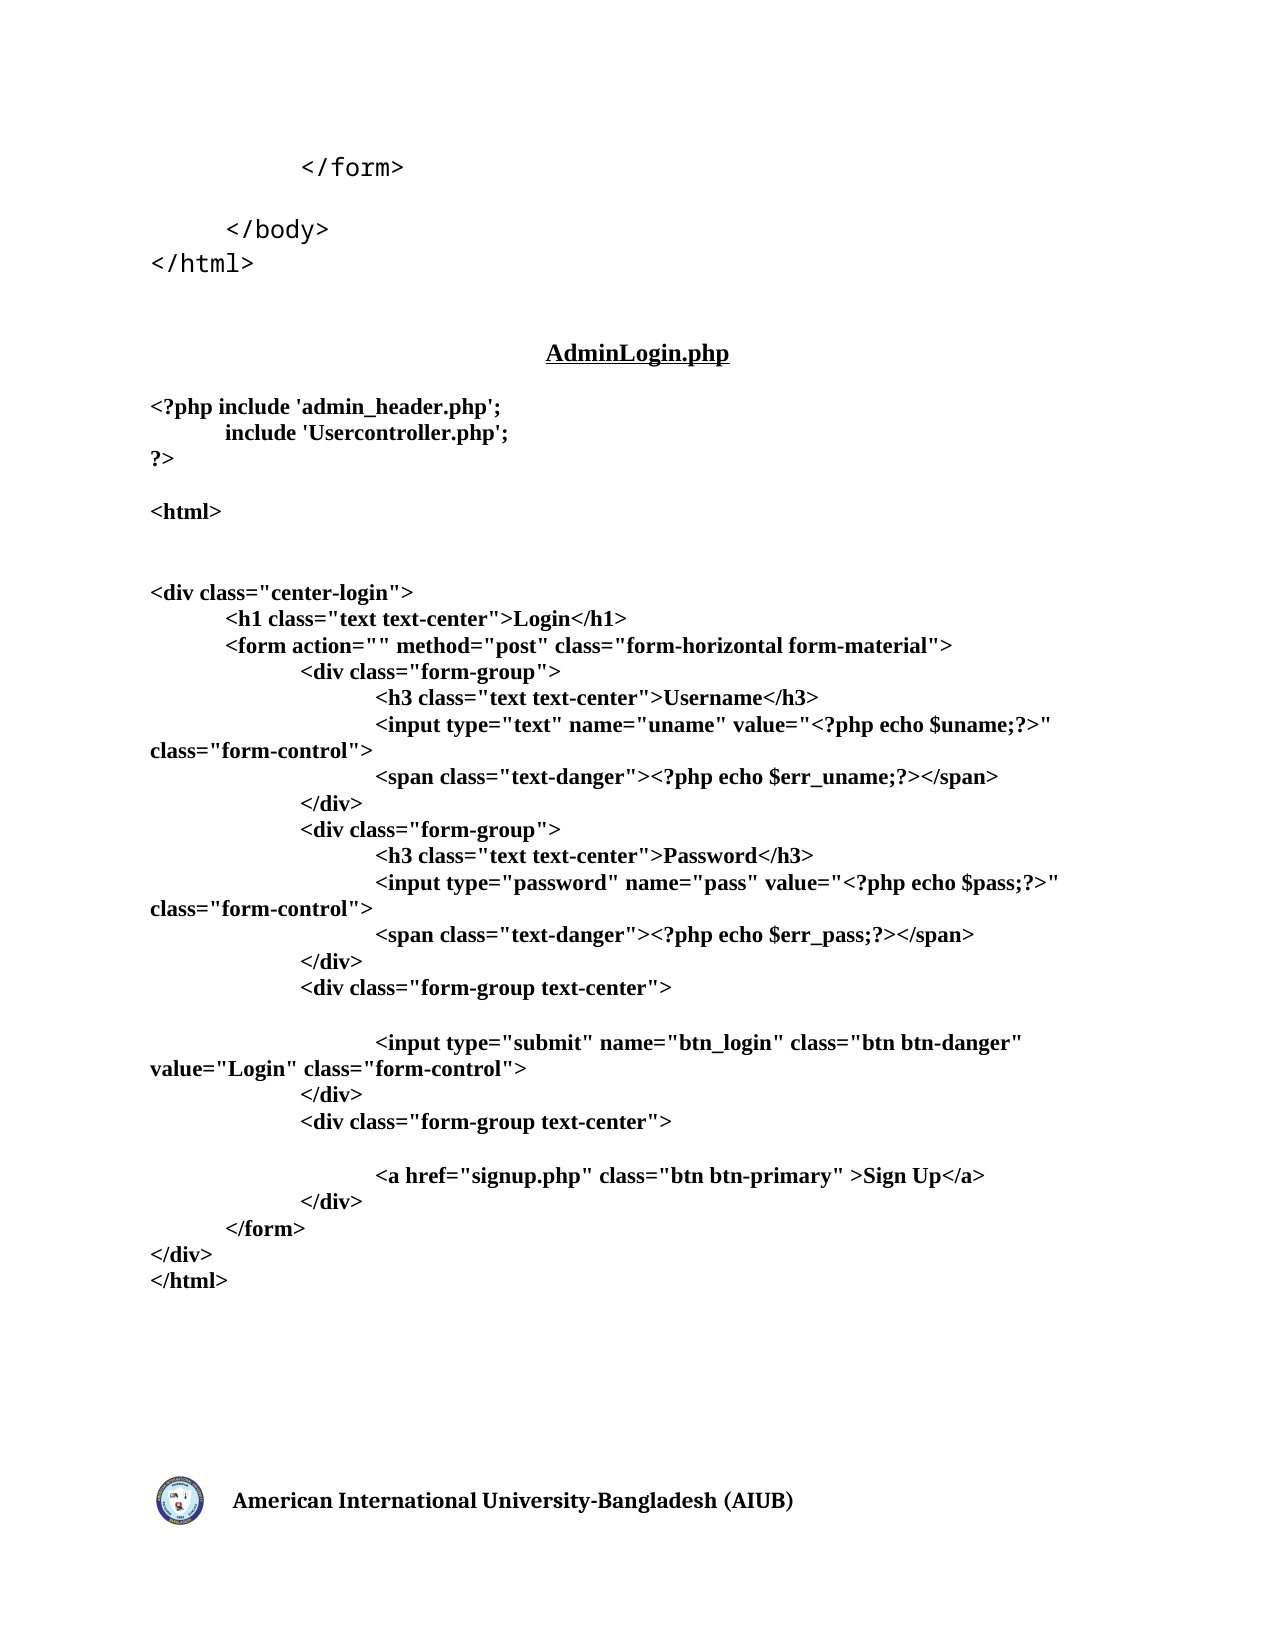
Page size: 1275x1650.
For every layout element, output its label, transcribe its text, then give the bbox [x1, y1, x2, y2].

text <?php include 'admin_header.php'; [150, 393, 1125, 419]
text </div> [150, 1241, 1125, 1267]
text <input type="submit" name="btn_login" class="btn btn-danger" value="Login" class="form-control"> [150, 1029, 1125, 1081]
text <h3 class="text text-center">Password</h3> [150, 842, 1125, 869]
text </form> [150, 1215, 1125, 1241]
text AdminLogin.php [150, 338, 1125, 366]
text <div class="form-group text-center"> [150, 1108, 1125, 1134]
text </html> [150, 246, 1125, 280]
text <h3 class="text text-center">Username</h3> [150, 684, 1125, 711]
text <html> [150, 498, 1125, 524]
text </body> [150, 212, 1125, 246]
text <div class="form-group"> [150, 816, 1125, 842]
text </div> [150, 948, 1125, 974]
text <form action="" method="post" class="form-horizontal form-material"> [150, 632, 1125, 658]
text </div> [150, 1188, 1125, 1215]
picture [155, 1475, 205, 1526]
text <div class="center-login"> [150, 579, 1125, 605]
text <div class="form-group text-center"> [150, 974, 1125, 1001]
text include 'Usercontroller.php'; [150, 419, 1125, 446]
text <span class="text-danger"><?php echo $err_pass;?></span> [150, 922, 1125, 948]
text <input type="text" name="uname" value="<?php echo $uname;?>" class="form-control"> [150, 711, 1125, 763]
text <a href="signup.php" class="btn btn-primary" >Sign Up</a> [150, 1162, 1125, 1188]
text </html> [150, 1267, 1125, 1294]
text <span class="text-danger"><?php echo $err_uname;?></span> [150, 763, 1125, 790]
text </div> [150, 1081, 1125, 1108]
text </div> [150, 790, 1125, 816]
text <h1 class="text text-center">Login</h1> [150, 605, 1125, 632]
text <div class="form-group"> [150, 658, 1125, 684]
text <input type="password" name="pass" value="<?php echo $pass;?>" class="form-control"> [150, 869, 1125, 922]
text </form> [150, 150, 1125, 184]
text ?> [150, 446, 1125, 472]
